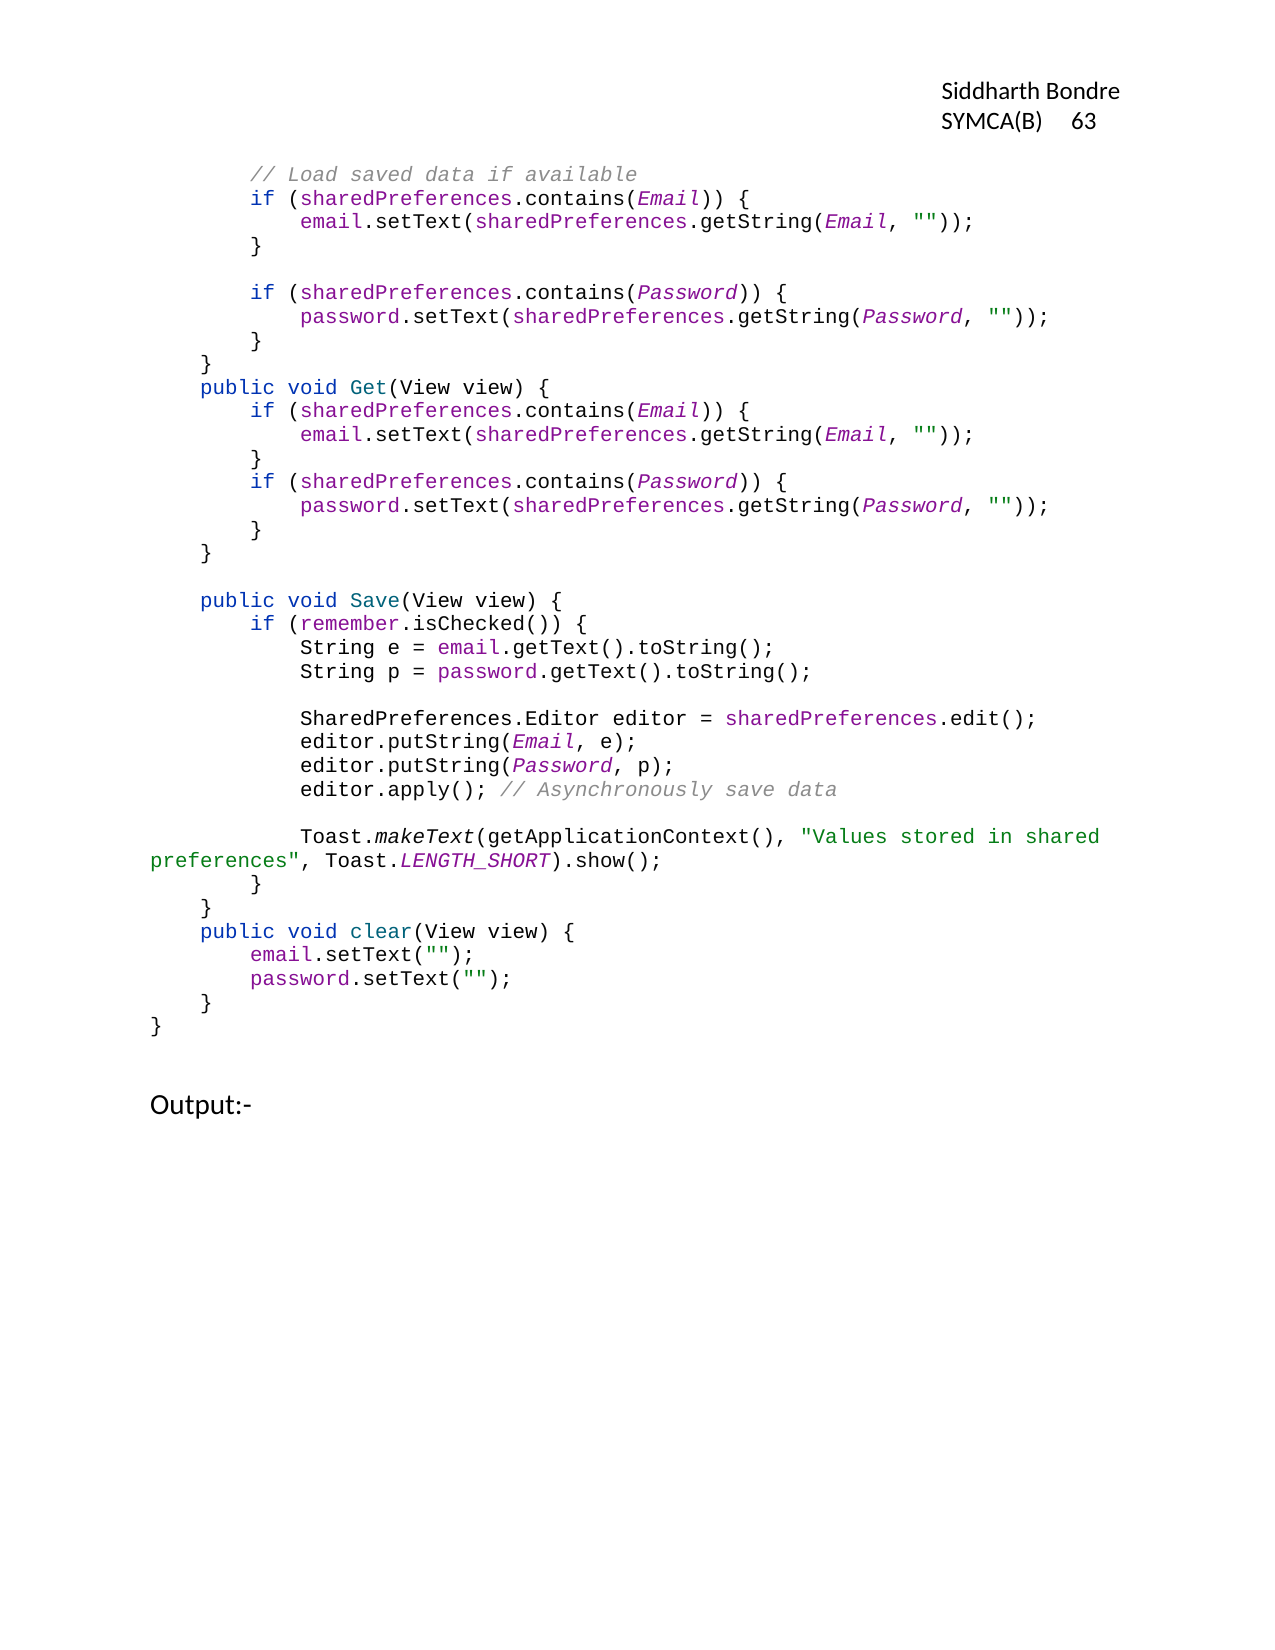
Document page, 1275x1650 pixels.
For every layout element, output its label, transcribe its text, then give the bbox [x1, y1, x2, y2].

text Output:- [150, 1086, 1125, 1122]
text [150, 164, 1125, 1039]
